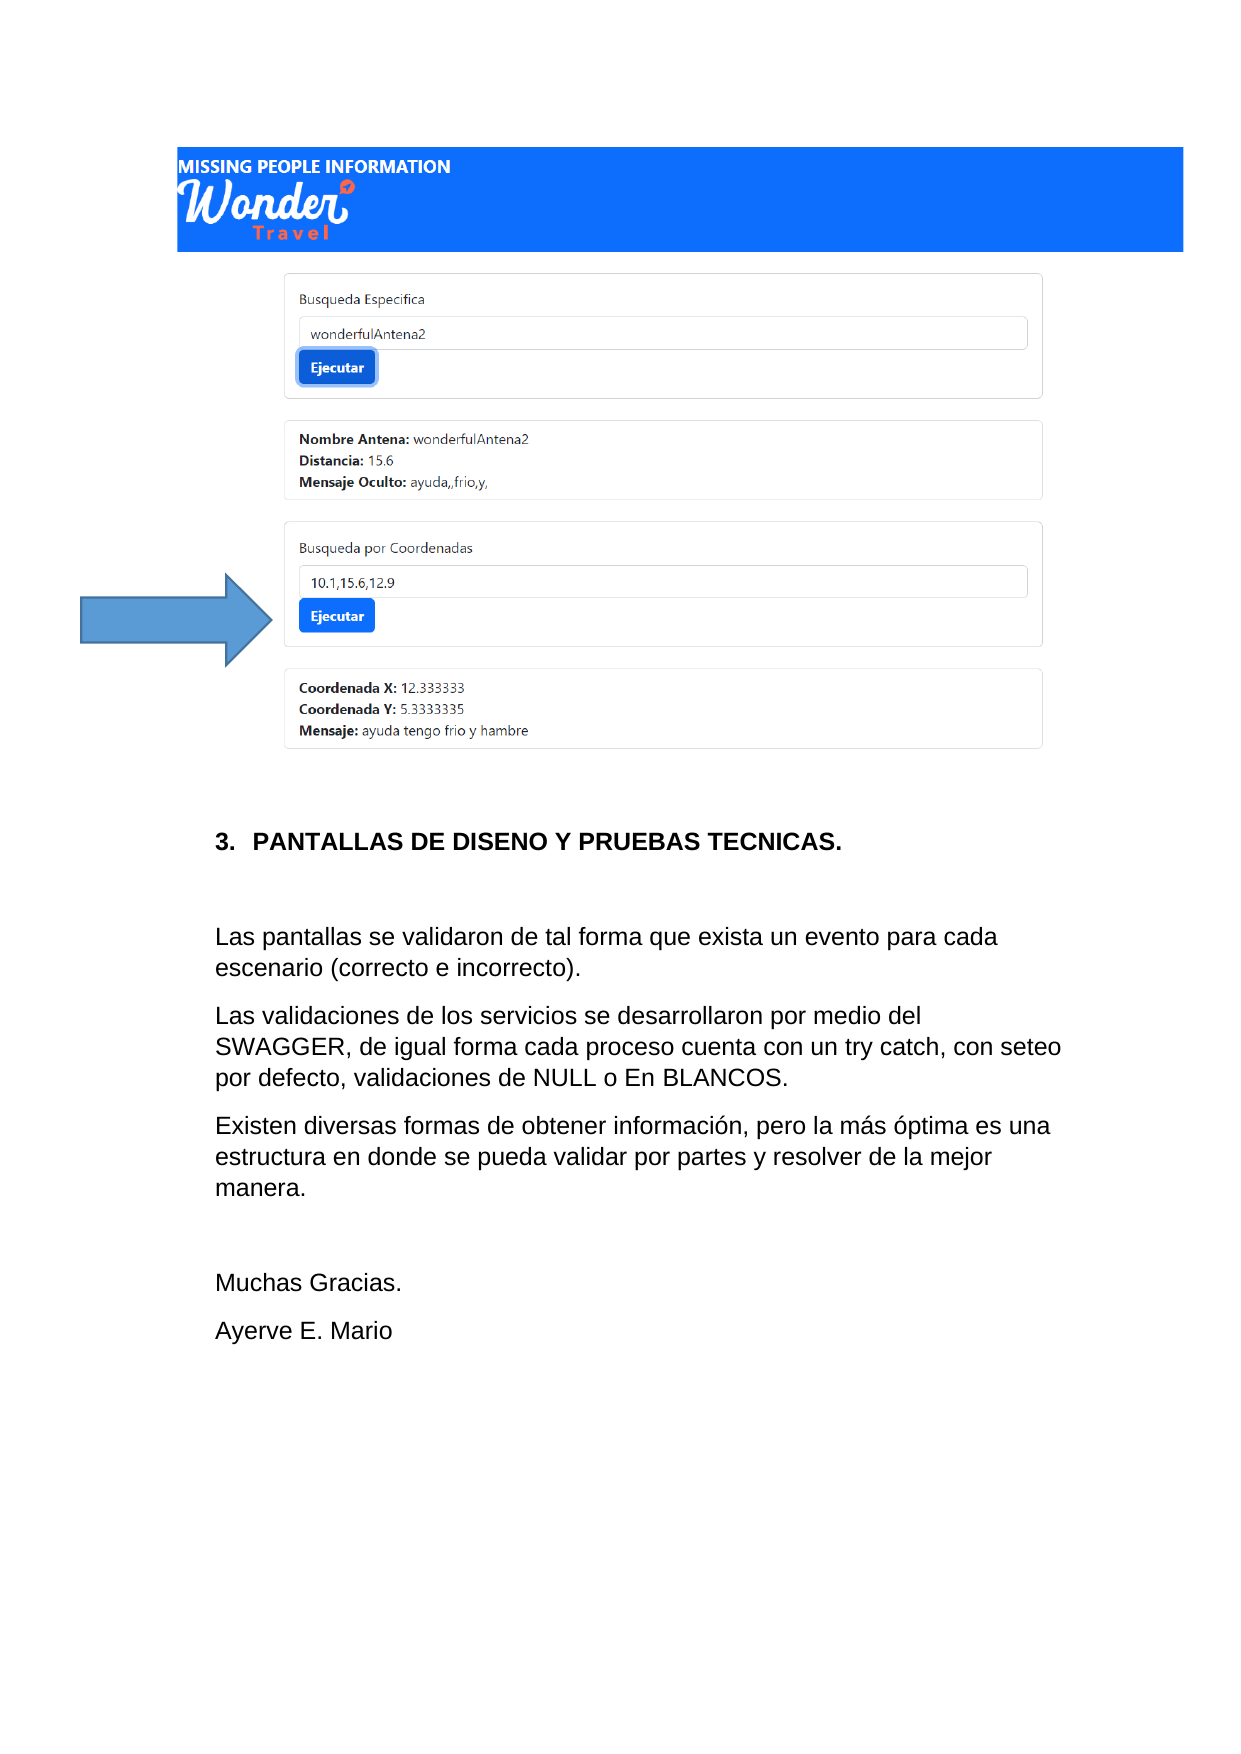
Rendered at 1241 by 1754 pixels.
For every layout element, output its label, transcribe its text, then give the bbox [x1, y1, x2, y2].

picture [177, 147, 1184, 761]
text Las pantallas se validaron de tal forma que exista un evento para cada escenario (correcto e incorrecto). [215, 922, 1063, 982]
text Las validaciones de los servicios se desarrollaron por medio del SWAGGER, de igual forma cada proceso cuenta con un try catch, con seteo por defecto, validaciones de NULL o En BLANCOS. [215, 1001, 1063, 1092]
text Ayerve E. Mario [215, 1316, 1063, 1345]
text Muchas Gracias. [215, 1268, 1063, 1297]
text Existen diversas formas de obtener información, pero la más óptima es una estructura en donde se pueda validar por partes y resolver de la mejor manera. [215, 1111, 1063, 1202]
list PANTALLAS DE DISENO Y PRUEBAS TECNICAS. [215, 827, 1063, 856]
